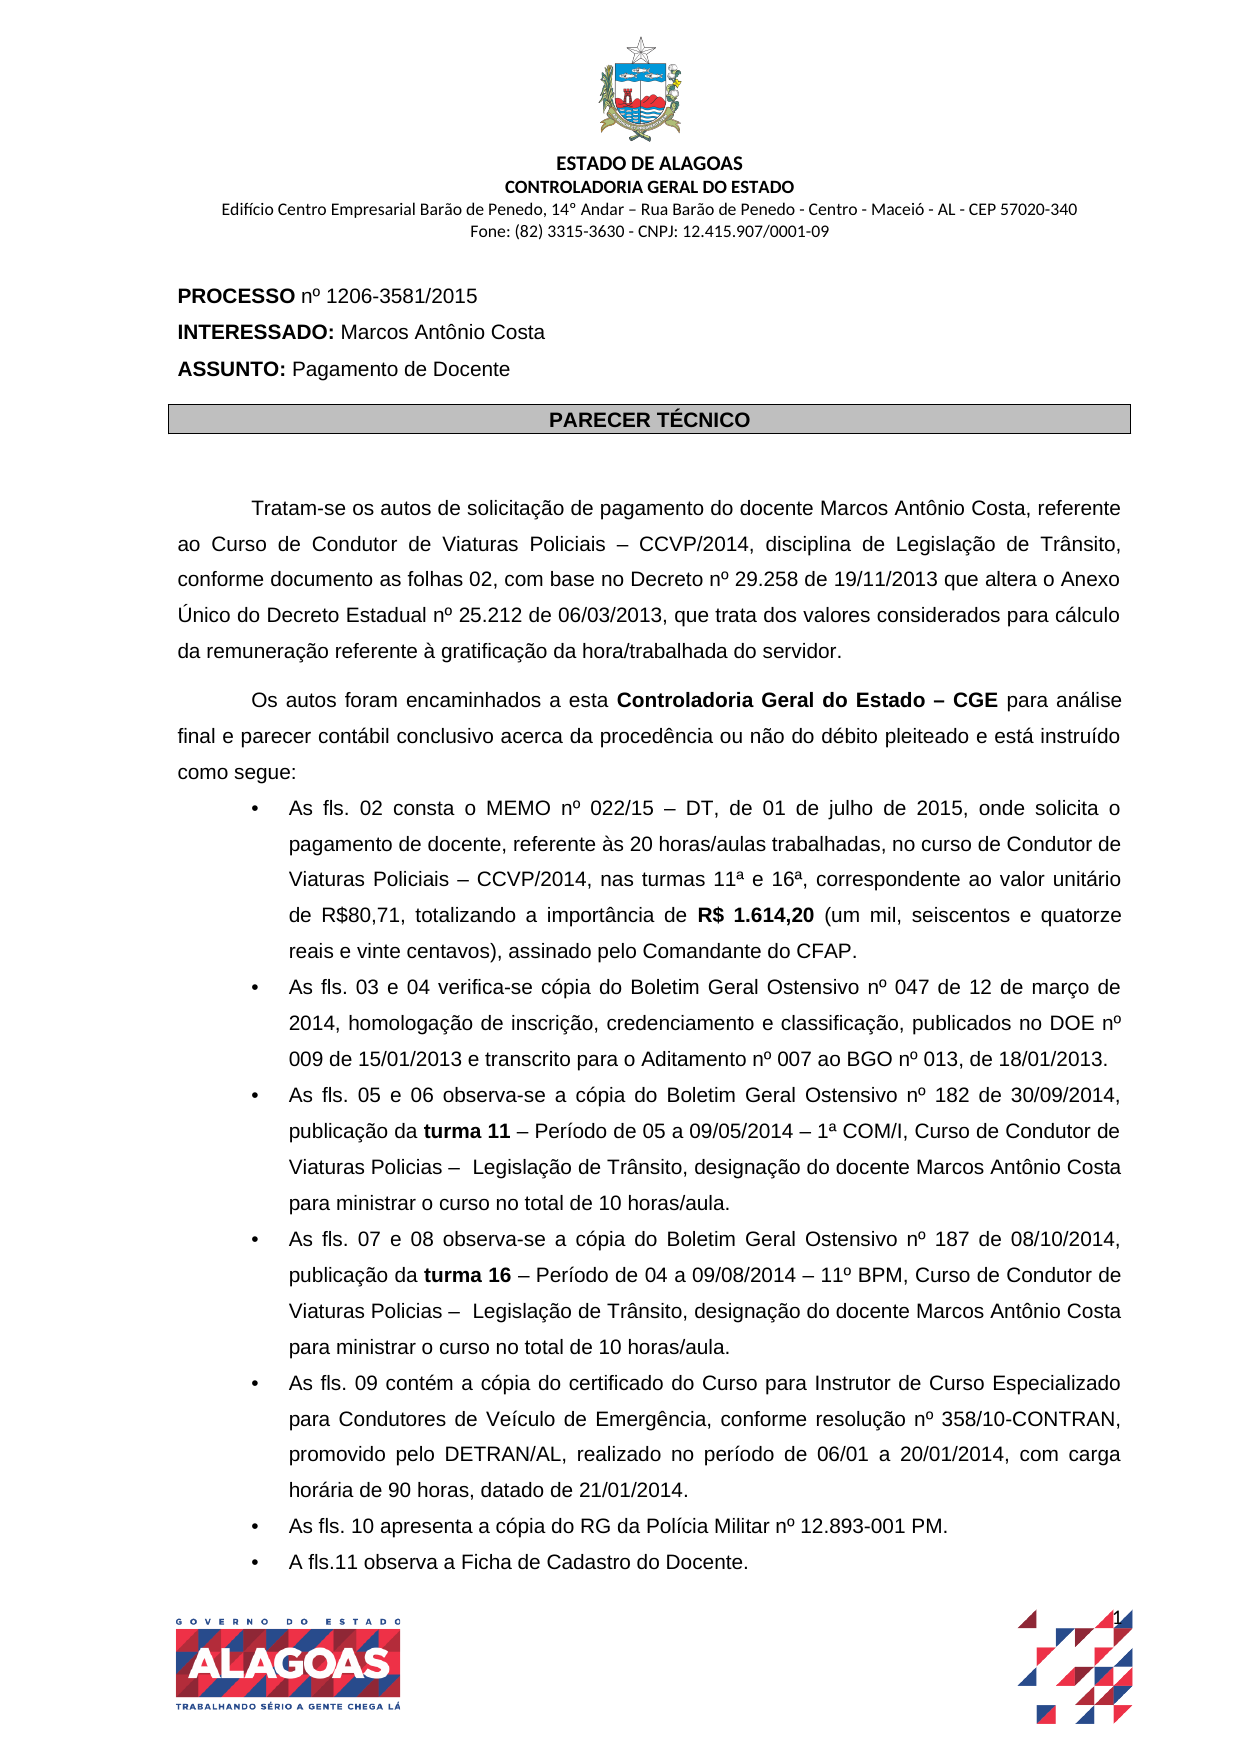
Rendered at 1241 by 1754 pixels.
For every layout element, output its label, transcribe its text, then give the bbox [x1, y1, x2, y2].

list As fls. 09 contém a cópia do certificado do Curso para Instrutor de Curso Especializado para Condutores de Veículo de Emergência, conforme resolução nº 358/10-CONTRAN, promovido pelo DETRAN/AL, realizado no período de 06/01 a 20/01/2014, com carga horária de 90 horas, datado de 21/01/2014. [251, 1370, 1122, 1502]
text INTERESSADO: Marcos Antônio Costa [177, 320, 1122, 344]
text Tratam-se os autos de solicitação de pagamento do docente Marcos Antônio Costa, referente ao Curso de Condutor de Viaturas Policiais – CCVP/2014, disciplina de Legislação de Trânsito, conforme documento as folhas 02, com base no Decreto nº 29.258 de 19/11/2013 que altera o Anexo Único do Decreto Estadual nº 25.212 de 06/03/2013, que trata dos valores considerados para cálculo da remuneração referente à gratificação da hora/trabalhada do servidor. [177, 495, 1122, 663]
text PROCESSO nº 1206-3581/2015 [177, 283, 1122, 307]
picture [598, 36, 682, 142]
text Os autos foram encaminhados a esta Controladoria Geral do Estado – CGE para análise final e parecer contábil conclusivo acerca da procedência ou não do débito pleiteado e está instruído como segue: [177, 688, 1122, 783]
list As fls. 03 e 04 verifica-se cópia do Boletim Geral Ostensivo nº 047 de 12 de março de 2014, homologação de inscrição, credenciamento e classificação, publicados no DOE nº 009 de 15/01/2013 e transcrito para o Aditamento nº 007 ao BGO nº 013, de 18/01/2013. [251, 975, 1122, 1071]
picture [1017, 1609, 1133, 1724]
list As fls. 10 apresenta a cópia do RG da Polícia Militar nº 12.893-001 PM. [251, 1514, 1122, 1538]
text PARECER TÉCNICO [169, 405, 1130, 433]
picture [175, 1618, 400, 1710]
list As fls. 07 e 08 observa-se a cópia do Boletim Geral Ostensivo nº 187 de 08/10/2014, publicação da turma 16 – Período de 04 a 09/08/2014 – 11º BPM, Curso de Condutor de Viaturas Policias – Legislação de Trânsito, designação do docente Marcos Antônio Costa para ministrar o curso no total de 10 horas/aula. [251, 1227, 1122, 1358]
text ASSUNTO: Pagamento de Docente [177, 356, 1122, 380]
list As fls. 05 e 06 observa-se a cópia do Boletim Geral Ostensivo nº 182 de 30/09/2014, publicação da turma 11 – Período de 05 a 09/05/2014 – 1ª COM/I, Curso de Condutor de Viaturas Policias – Legislação de Trânsito, designação do docente Marcos Antônio Costa para ministrar o curso no total de 10 horas/aula. [251, 1083, 1122, 1215]
list A fls.11 observa a Ficha de Cadastro do Docente. [251, 1550, 1122, 1574]
list As fls. 02 consta o MEMO nº 022/15 – DT, de 01 de julho de 2015, onde solicita o pagamento de docente, referente às 20 horas/aulas trabalhadas, no curso de Condutor de Viaturas Policiais – CCVP/2014, nas turmas 11ª e 16ª, correspondente ao valor unitário de R$80,71, totalizando a importância de R$ 1.614,20 (um mil, seiscentos e quatorze reais e vinte centavos), assinado pelo Comandante do CFAP. [251, 795, 1122, 963]
